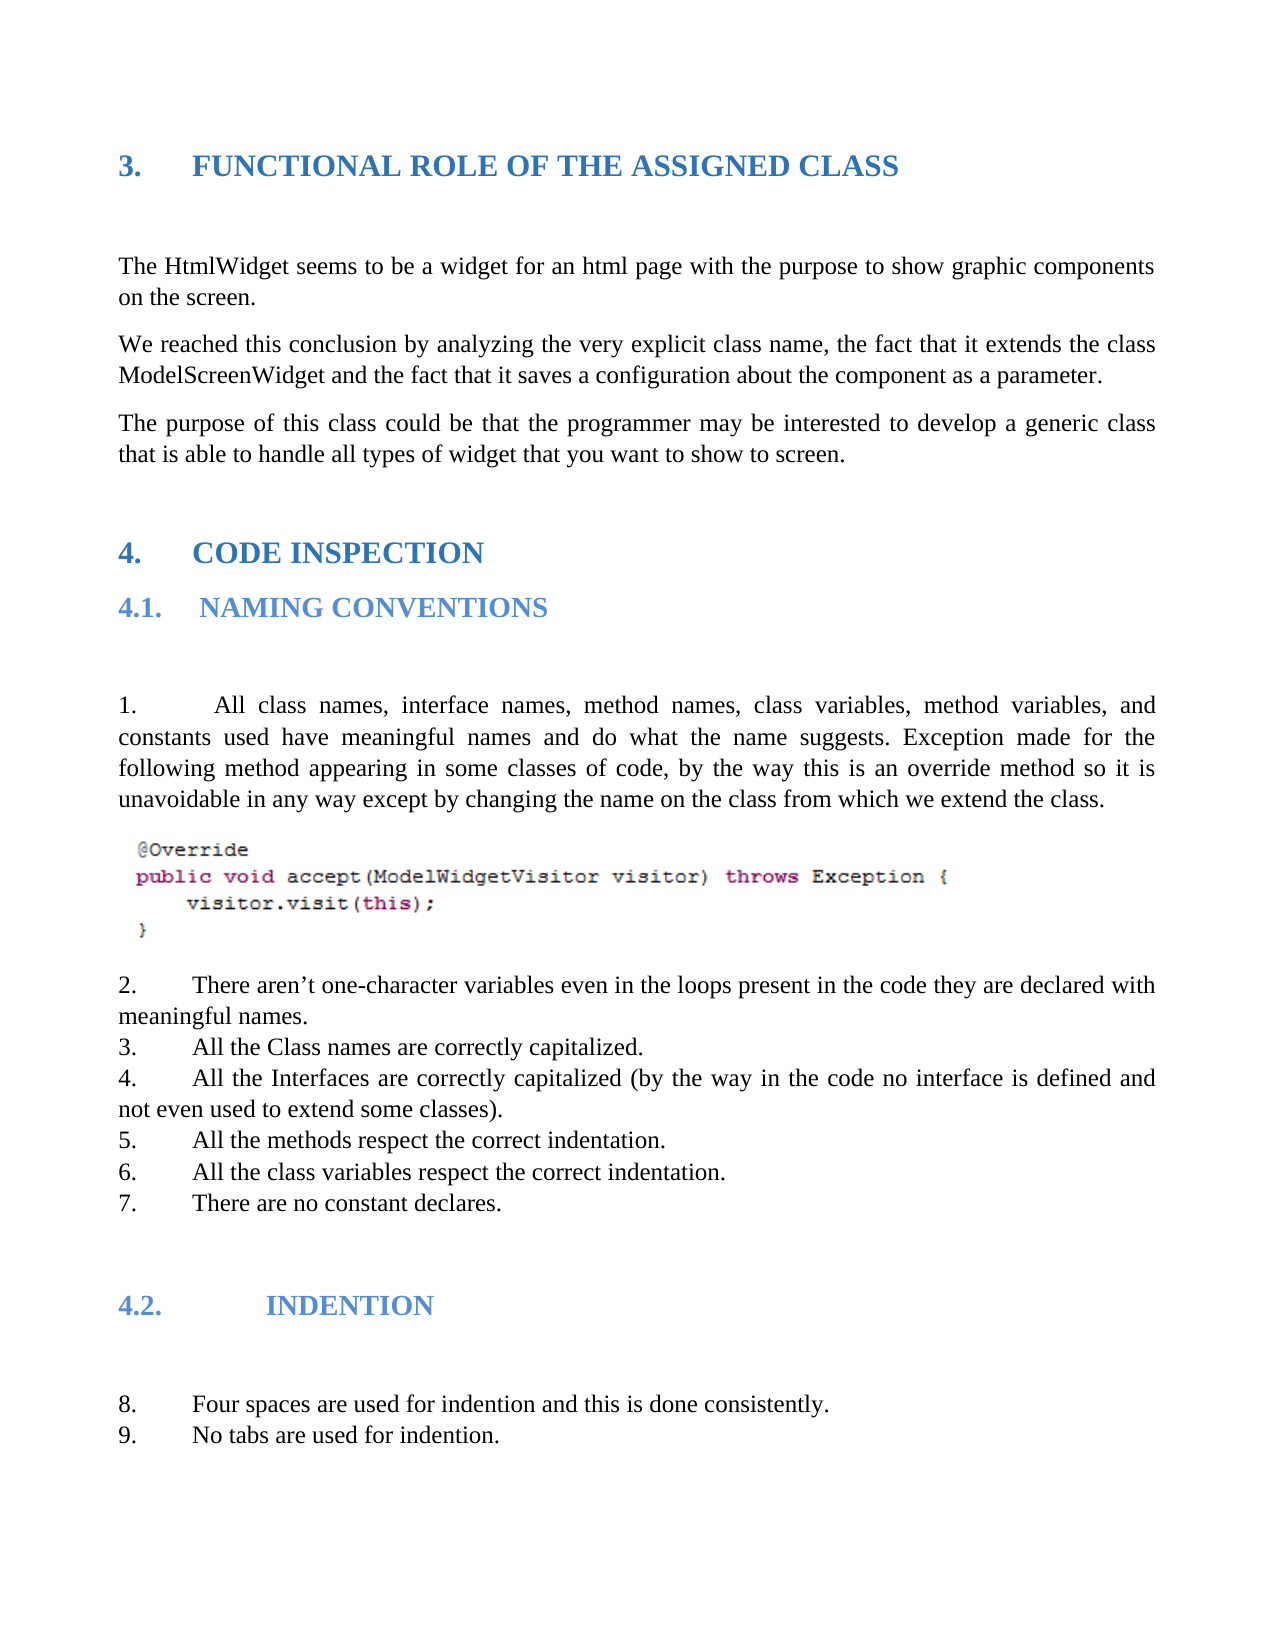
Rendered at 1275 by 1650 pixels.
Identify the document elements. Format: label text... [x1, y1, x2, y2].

list All the class variables respect the correct indentation. [118, 1157, 1157, 1185]
subtitle NAMING CONVENTIONS [118, 590, 1157, 624]
list There are no constant declares. [118, 1188, 1157, 1216]
list There aren’t one-character variables even in the loops present in the code they are declared with meaningful names. [118, 970, 1157, 1030]
list No tabs are used for indention. [118, 1420, 1157, 1448]
list All the methods respect the correct indentation. [118, 1126, 1157, 1154]
text We reached this conclusion by analyzing the very explicit class name, the fact that it extends the class ModelScreenWidget and the fact that it saves a configuration about the component as a parameter. [118, 329, 1157, 389]
text The purpose of this class could be that the programmer may be interested to develop a generic class that is able to handle all types of widget that you want to show to screen. [118, 408, 1157, 468]
list Four spaces are used for indention and this is done consistently. [118, 1389, 1157, 1417]
list All the Interfaces are correctly capitalized (by the way in the code no interface is defined and not even used to extend some classes). [118, 1063, 1157, 1123]
list All the Class names are correctly capitalized. [118, 1032, 1157, 1061]
subtitle FUNCTIONAL ROLE OF THE ASSIGNED CLASS [118, 148, 1157, 183]
text The HtmlWidget seems to be a widget for an html page with the purpose to show graphic components on the screen. [118, 251, 1157, 311]
list All class names, interface names, method names, class variables, method variables, and constants used have meaningful names and do what the name suggests. Exception made for the following method appearing in some classes of code, by the way this is an override method so it is unavoidable in any way except by changing the name on the class from which we extend the class. [118, 691, 1157, 812]
picture [118, 831, 961, 952]
subtitle CODE INSPECTION [118, 535, 1157, 571]
subtitle INDENTION [118, 1288, 1157, 1322]
